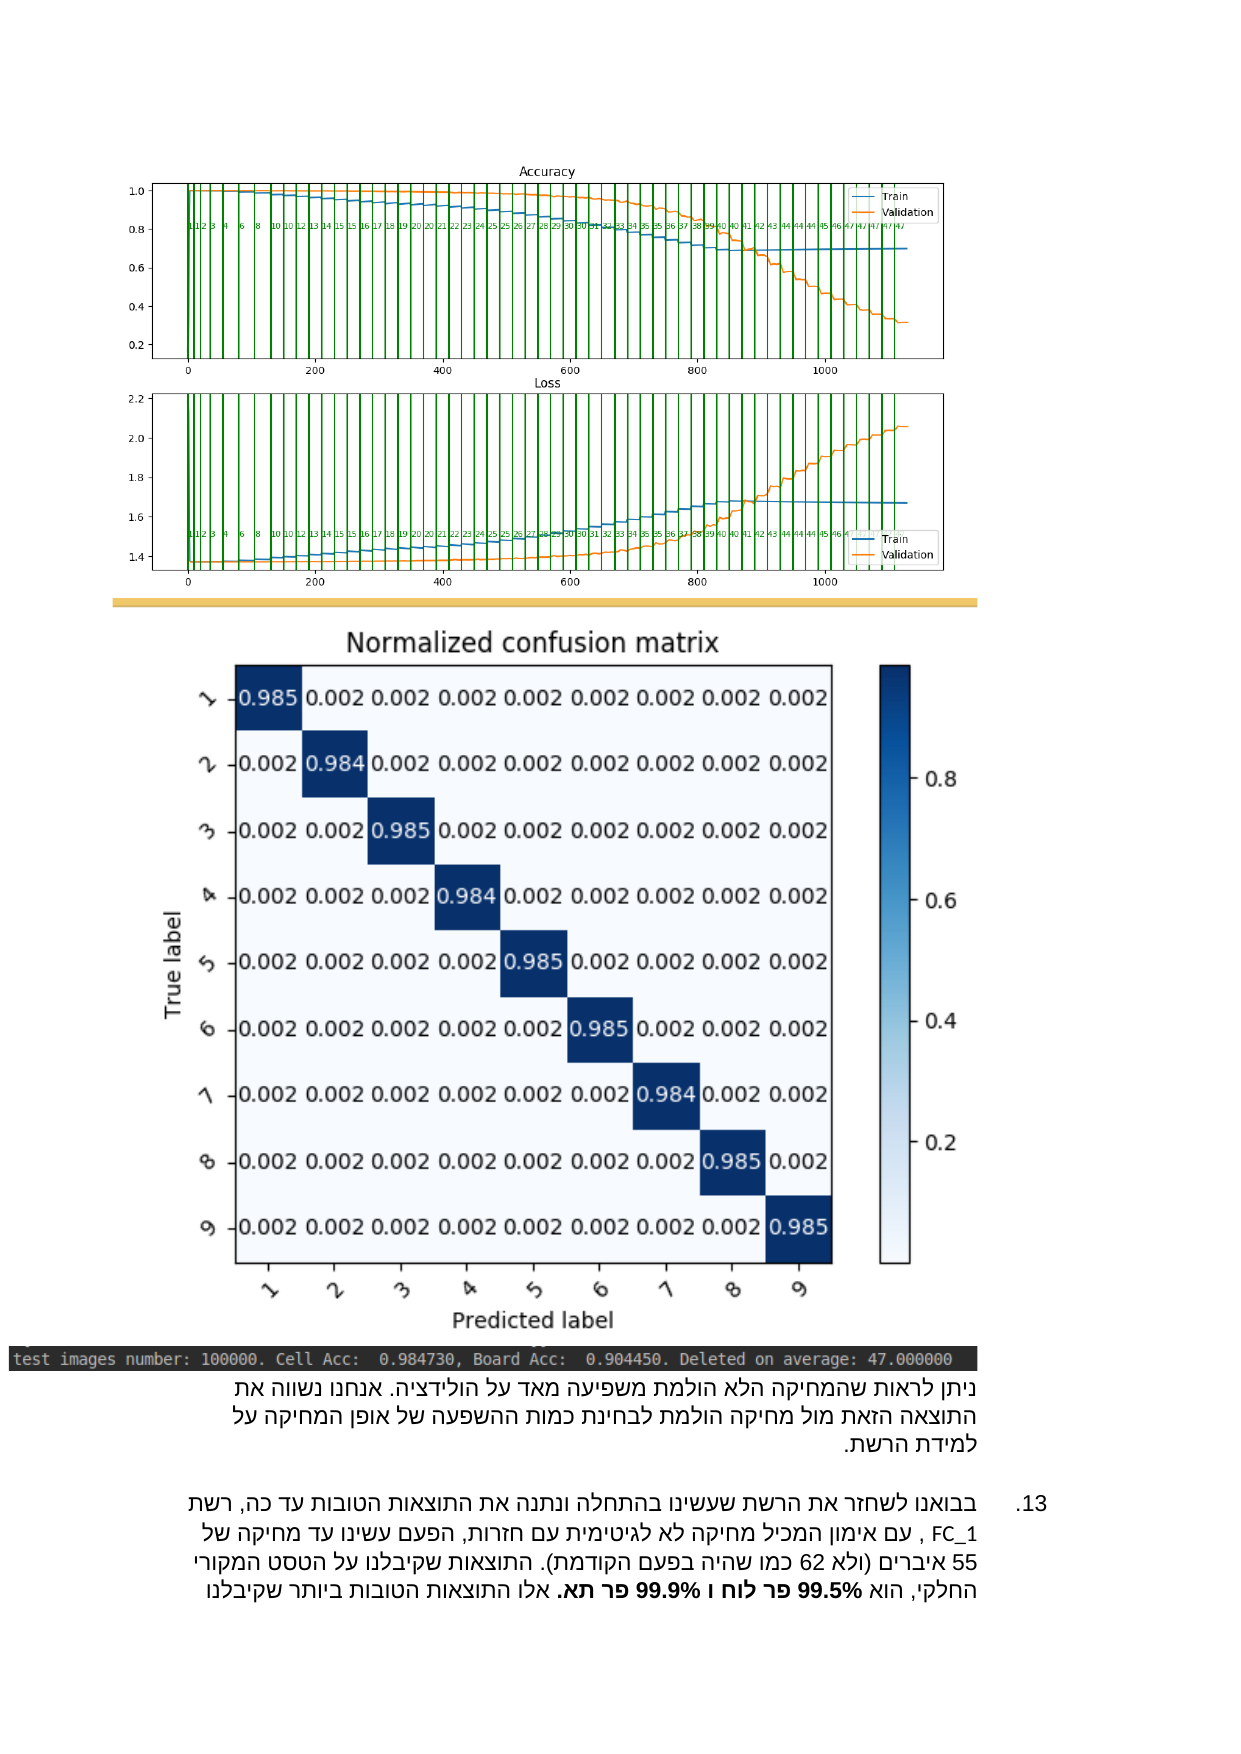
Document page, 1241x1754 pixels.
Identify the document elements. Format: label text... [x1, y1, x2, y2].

list ניתן לראות שהמחיקה הלא הולמת משפיעה מאד על הולידציה. אנחנו נשווה את התוצאה הזאת מול מחיקה הולמת לבחינת כמות ההשפעה של אופן המחיקה על למידת הרשת. [187, 1371, 978, 1458]
picture [112, 598, 978, 1344]
picture [8, 1346, 978, 1371]
picture [112, 150, 978, 597]
